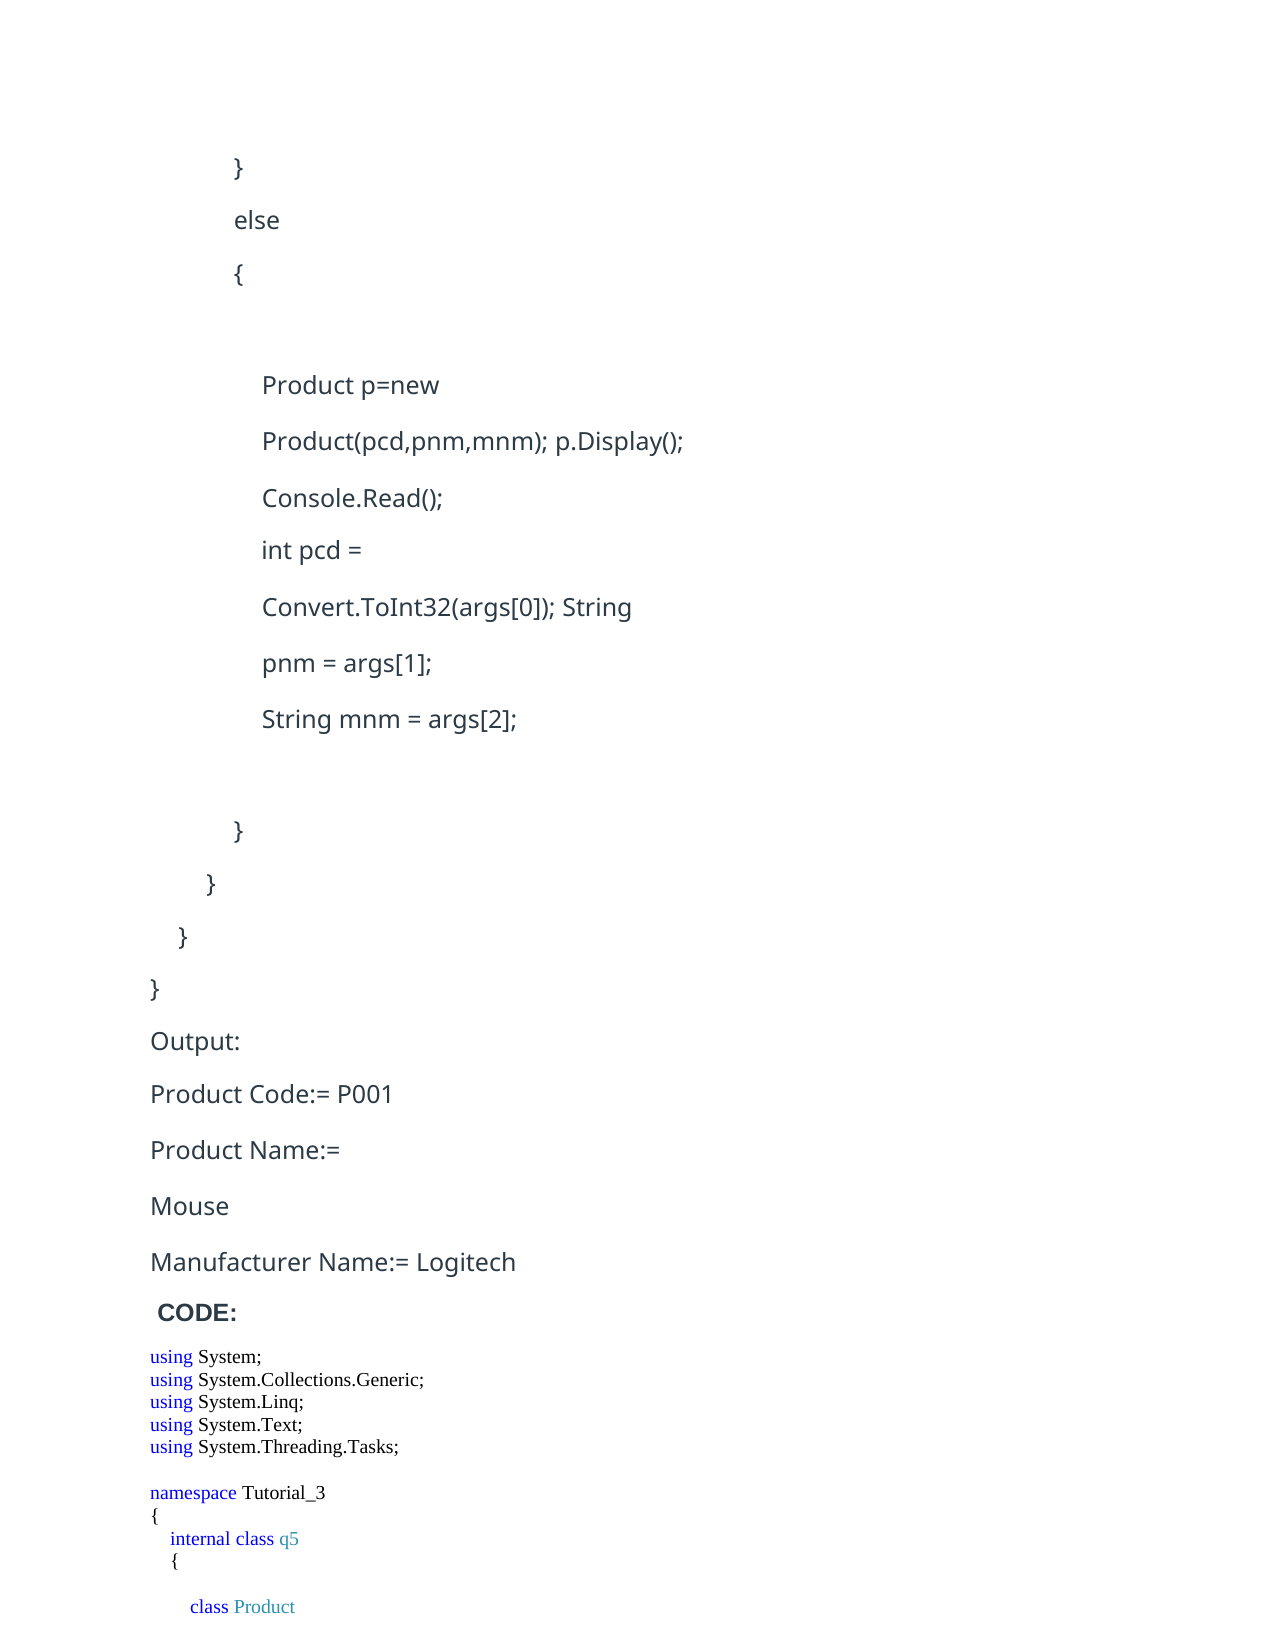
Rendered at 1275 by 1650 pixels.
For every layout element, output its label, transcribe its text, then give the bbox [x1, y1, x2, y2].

text else [233, 202, 1185, 236]
text } [150, 971, 1185, 1005]
text Manufacturer Name:= Logitech [150, 1245, 1185, 1279]
text using System.Collections.Generic; using System.Linq; [150, 1368, 425, 1413]
text using System.Text; [150, 1413, 1185, 1436]
text namespace Tutorial_3 [150, 1482, 1185, 1504]
text using System; [150, 1345, 1185, 1368]
text } [178, 918, 1185, 952]
text { [170, 1550, 1185, 1572]
text Console.Read(); [262, 480, 1185, 514]
text } [233, 812, 1185, 846]
text class Product [190, 1595, 1185, 1618]
text int pcd = Convert.ToInt32(args[0]); String pnm = args[1]; [261, 533, 644, 679]
text internal class q5 [170, 1527, 1185, 1550]
text { [233, 255, 1185, 289]
text } [233, 149, 1185, 184]
text { [150, 1504, 1185, 1527]
subtitle CODE: [157, 1297, 1185, 1326]
text Product p=new Product(pcd,pnm,mnm); p.Display(); [262, 368, 703, 458]
text Output: [150, 1024, 1185, 1058]
text using System.Threading.Tasks; [150, 1436, 1185, 1458]
text Product Code:= P001 Product Name:= Mouse [150, 1077, 414, 1223]
text String mnm = args[2]; [262, 702, 1185, 736]
text } [206, 865, 1185, 899]
